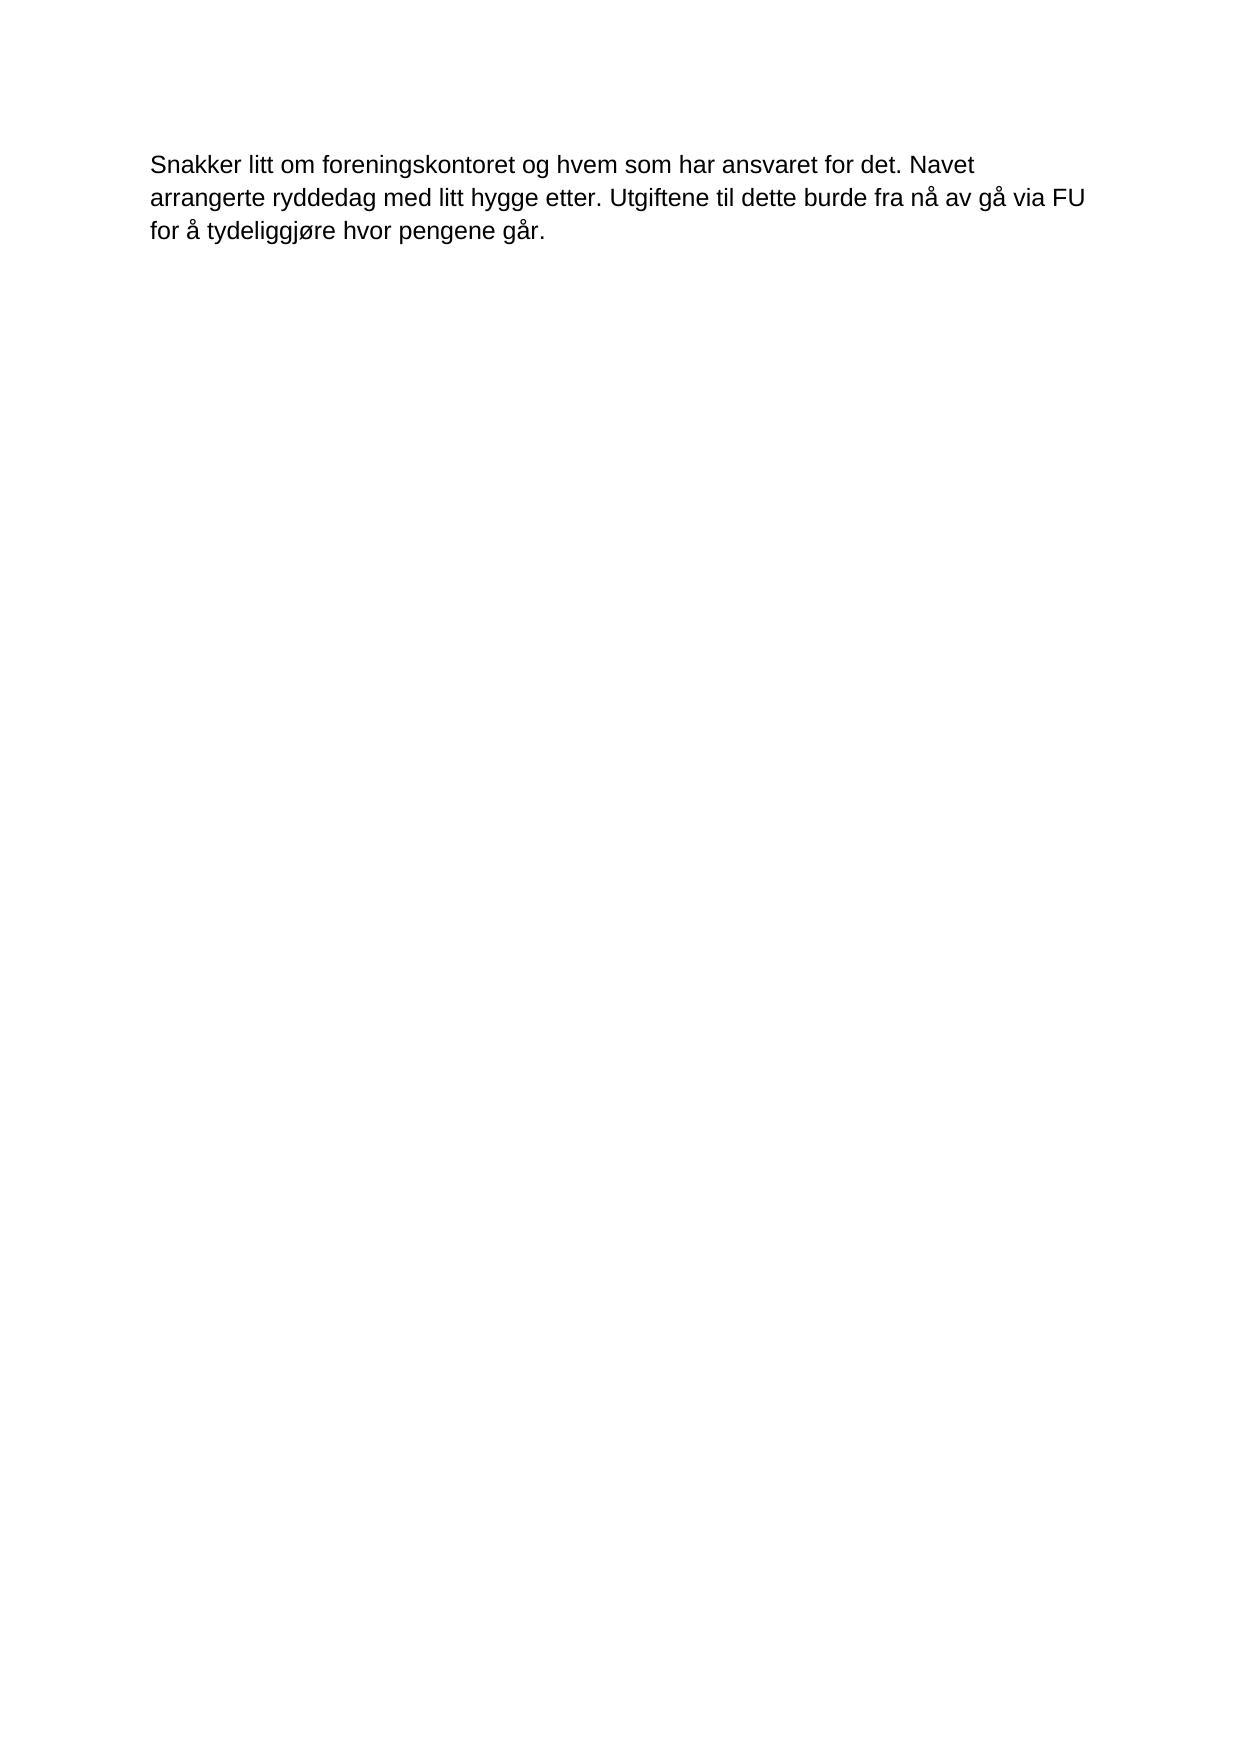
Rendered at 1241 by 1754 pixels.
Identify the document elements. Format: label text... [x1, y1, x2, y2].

text Snakker litt om foreningskontoret og hvem som har ansvaret for det. Navet arrangerte ryddedag med litt hygge etter. Utgiftene til dette burde fra nå av gå via FU for å tydeliggjøre hvor pengene går. [150, 150, 1090, 245]
